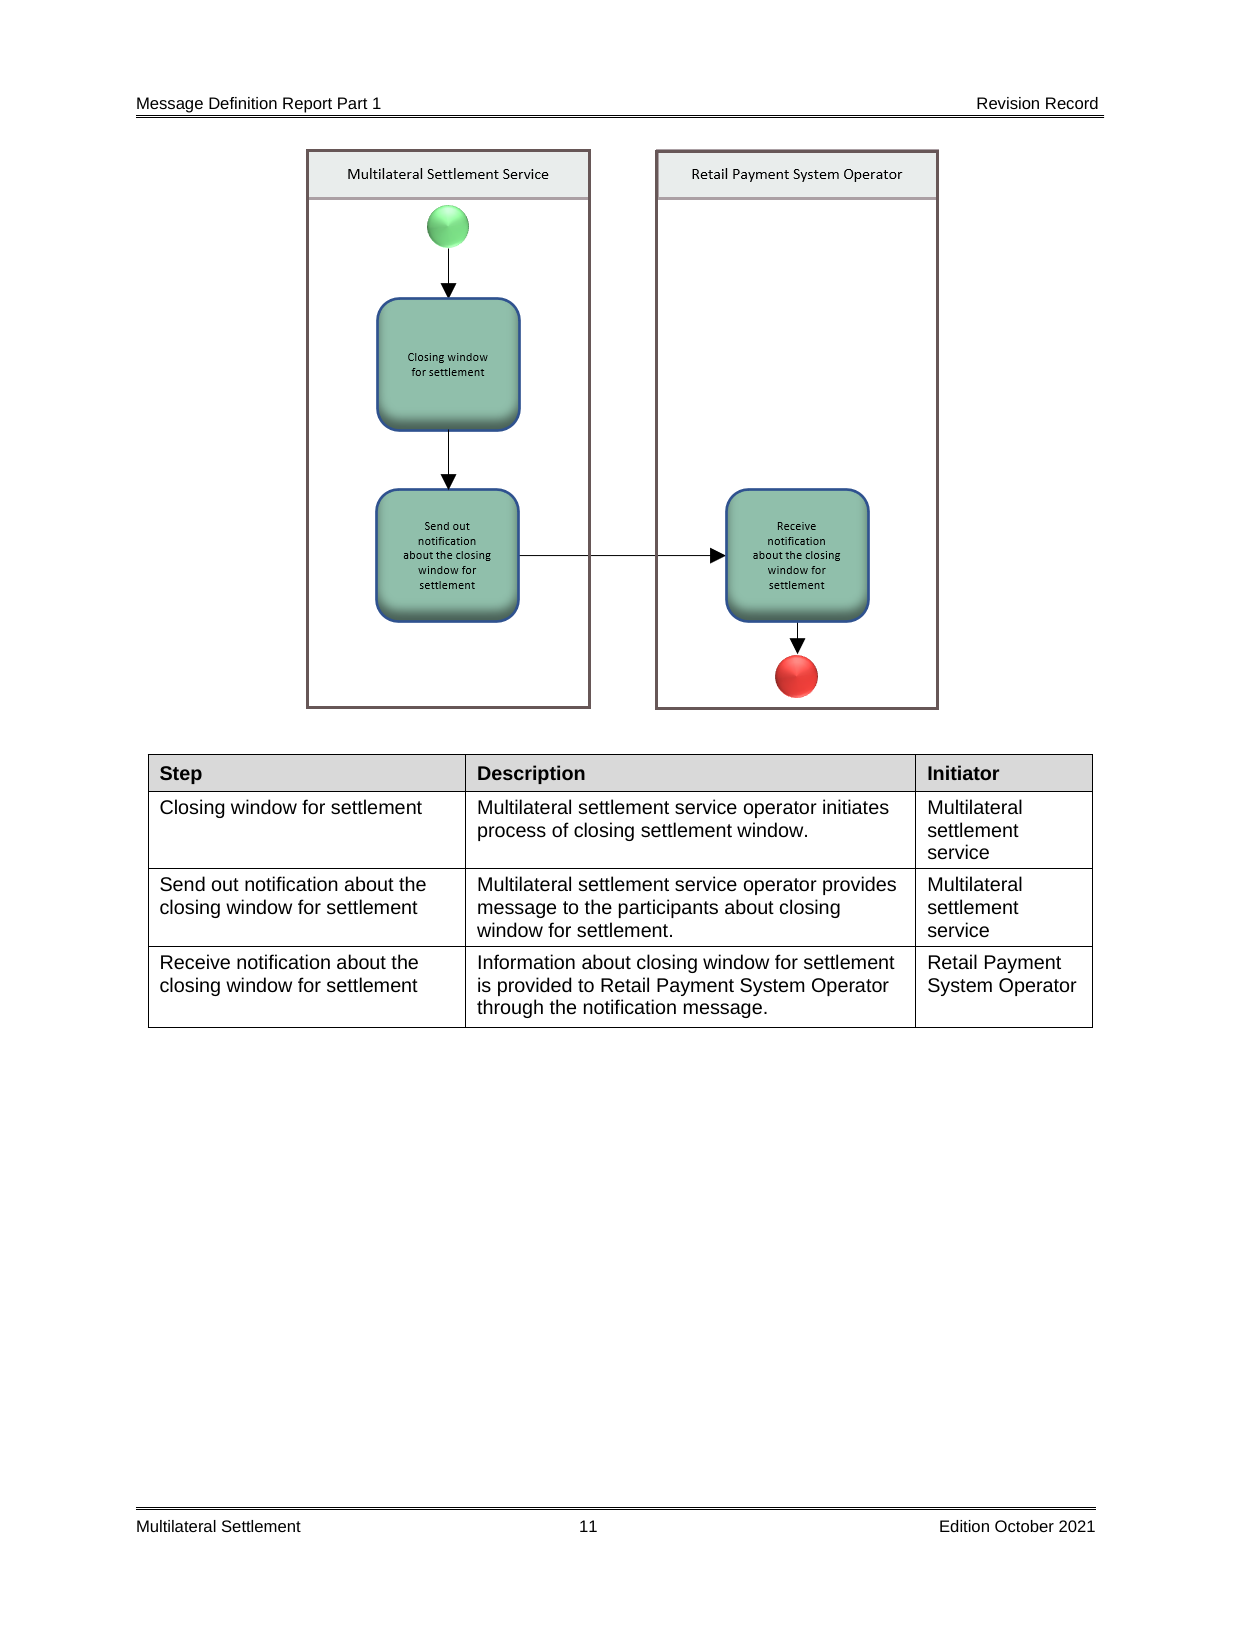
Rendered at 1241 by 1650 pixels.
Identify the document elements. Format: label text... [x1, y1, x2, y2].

table_cell Multilateral settlement service [916, 792, 1092, 868]
table_cell Multilateral settlement service operator initiates process of closing settlement window. [466, 792, 915, 868]
table_cell Multilateral settlement service [916, 869, 1092, 946]
table_cell Multilateral settlement service operator provides message to the participants about closing window for settlement. [466, 869, 915, 946]
table_header Description [466, 755, 915, 791]
table_cell Information about closing window for settlement is provided to Retail Payment System Operator through the notification message. [466, 947, 915, 1027]
table_header Initiator [916, 755, 1092, 791]
table_cell Retail Payment System Operator [916, 947, 1092, 1027]
table_cell Send out notification about the closing window for settlement [149, 869, 465, 946]
table_header Step [149, 755, 465, 791]
picture [300, 146, 946, 718]
table_cell Closing window for settlement [149, 792, 465, 868]
table_cell Receive notification about the closing window for settlement [149, 947, 465, 1027]
